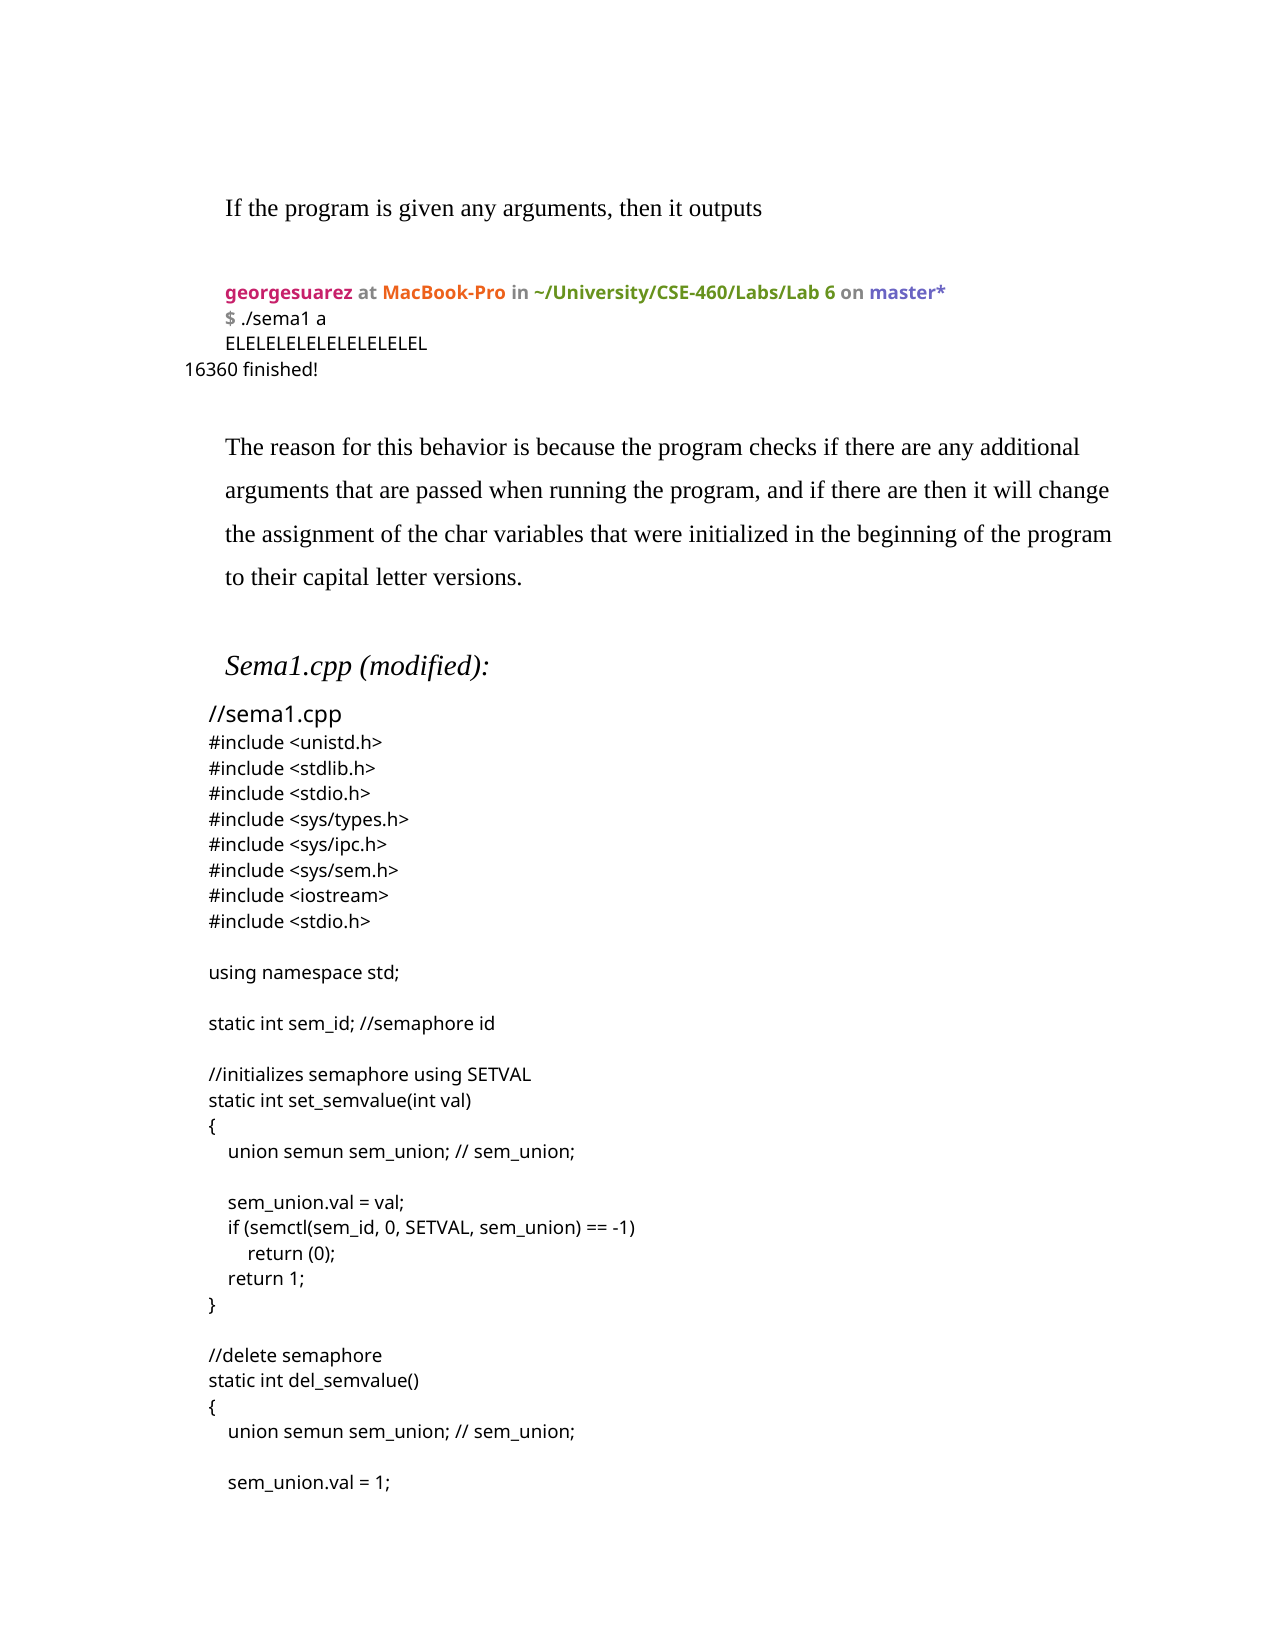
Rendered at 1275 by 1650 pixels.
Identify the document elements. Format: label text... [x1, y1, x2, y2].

text 16360 finished! [150, 356, 1125, 381]
text #include <stdio.h> [208, 908, 1125, 934]
text //sema1.cpp [150, 698, 1125, 729]
text sem_union.val = 1; [208, 1470, 1125, 1495]
text //delete semaphore [208, 1342, 1125, 1368]
text static int del_semvalue() [208, 1368, 1125, 1393]
text } [208, 1291, 1125, 1317]
text #include <sys/ipc.h> [208, 832, 1125, 857]
text ELELELELELELELELELEL [225, 330, 1125, 356]
text union semun sem_union; // sem_union; [208, 1138, 1125, 1163]
text #include <unistd.h> [208, 729, 1125, 755]
text { [208, 1112, 1125, 1138]
text return 1; [208, 1266, 1125, 1291]
text #include <sys/sem.h> [208, 857, 1125, 883]
text georgesuarez at MacBook-Pro in ~/University/CSE-460/Labs/Lab 6 on master* [225, 279, 1125, 305]
text $ ./sema1 a [225, 305, 1125, 330]
text { [208, 1393, 1125, 1419]
text //initializes semaphore using SETVAL [208, 1061, 1125, 1087]
text using namespace std; [208, 959, 1125, 985]
text #include <sys/types.h> [208, 806, 1125, 832]
text Sema1.cpp (modified): [150, 648, 1125, 682]
text return (0); [208, 1240, 1125, 1266]
text static int sem_id; //semaphore id [208, 1010, 1125, 1036]
text The reason for this behavior is because the program checks if there are any additional arguments that are passed when running the program, and if there are then it will change the assignment of the char variables that were initialized in the beginning of the program to their capital letter versions. [225, 432, 1125, 591]
text #include <iostream> [208, 883, 1125, 908]
text sem_union.val = val; [208, 1189, 1125, 1214]
text #include <stdio.h> [208, 781, 1125, 806]
text If the program is given any arguments, then it outputs [225, 193, 1125, 222]
text union semun sem_union; // sem_union; [208, 1419, 1125, 1444]
text static int set_semvalue(int val) [208, 1087, 1125, 1112]
text if (semctl(sem_id, 0, SETVAL, sem_union) == -1) [208, 1214, 1125, 1240]
text #include <stdlib.h> [208, 755, 1125, 781]
